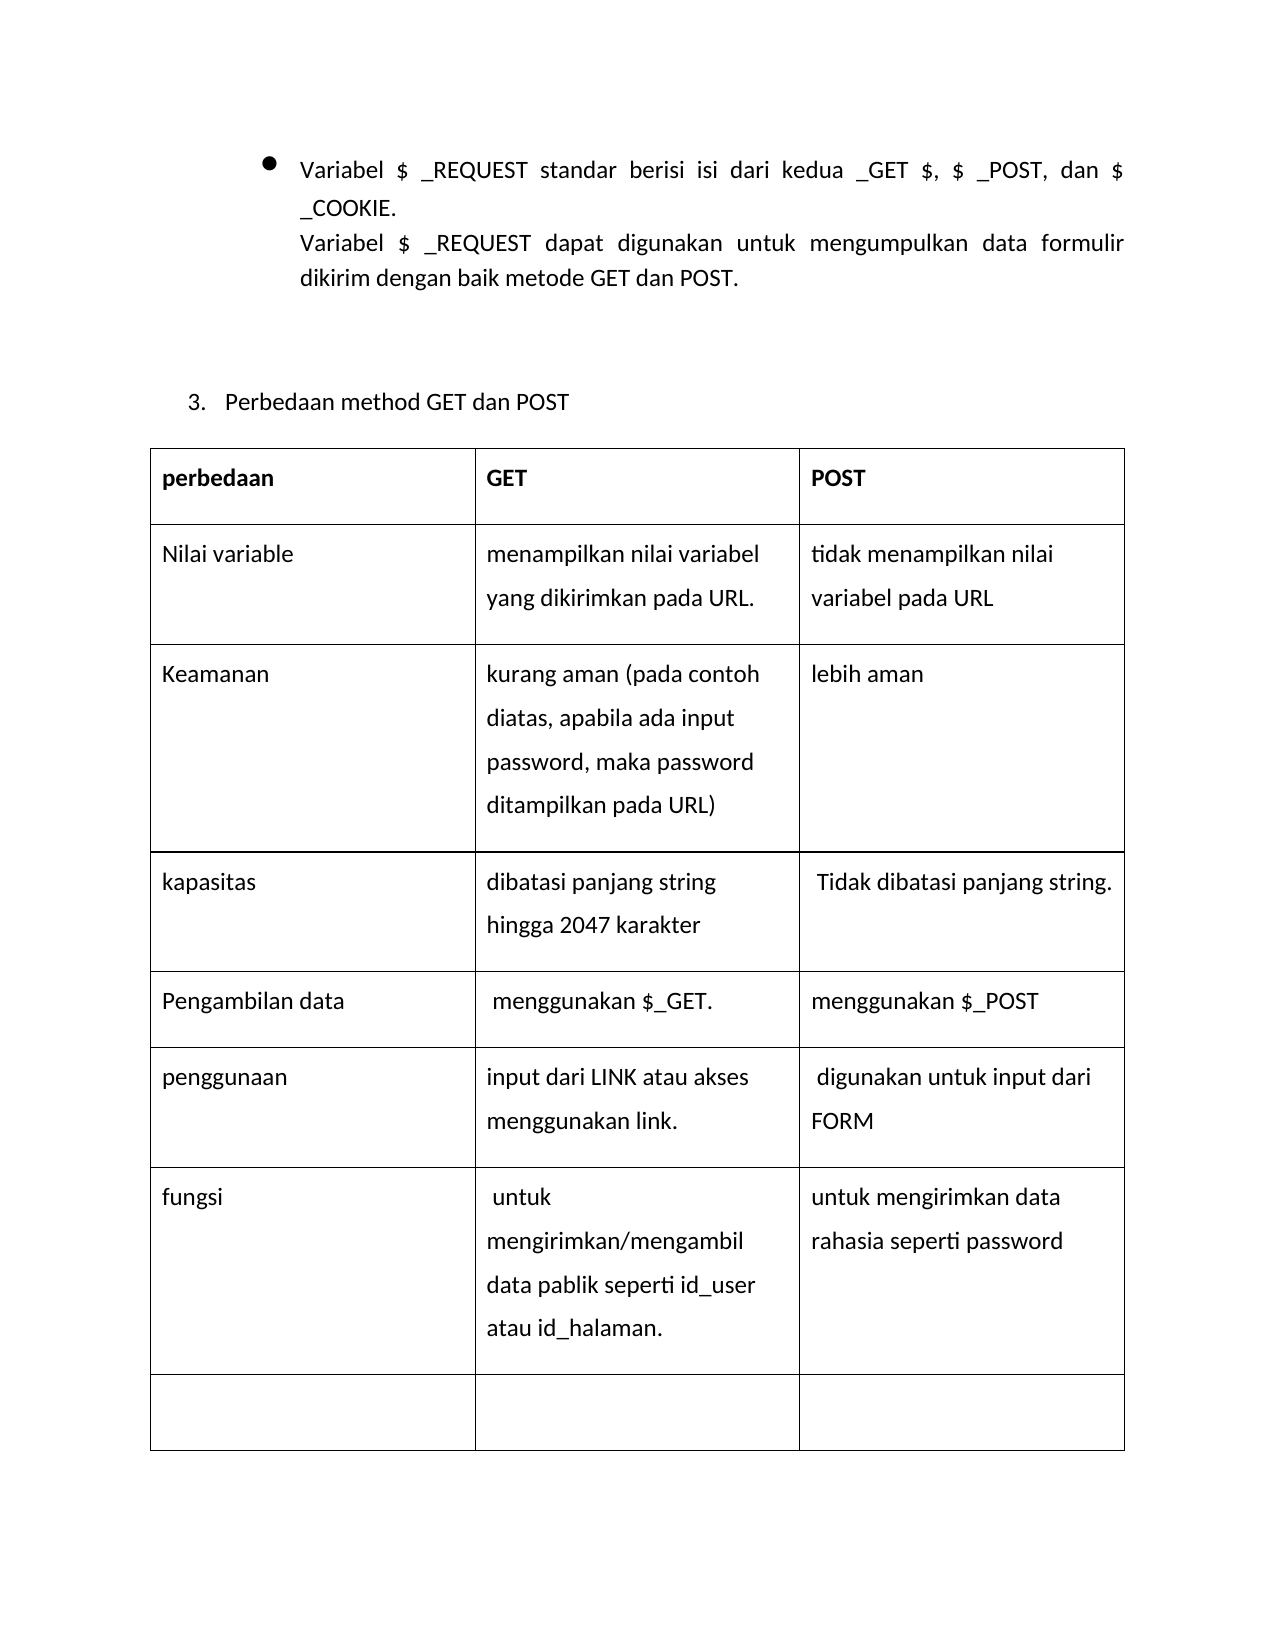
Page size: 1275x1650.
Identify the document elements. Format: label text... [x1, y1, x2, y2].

list Variabel $ _REQUEST standar berisi isi dari kedua _GET $, $ _POST, dan $ _COOKIE. [262, 150, 1125, 223]
table_cell [800, 1375, 1124, 1450]
table_cell digunakan untuk input dari FORM [800, 1048, 1124, 1167]
list Perbedaan method GET dan POST [187, 373, 1125, 417]
table_cell menggunakan $_POST [800, 972, 1124, 1047]
table_cell dibatasi panjang string hingga 2047 karakter [476, 853, 799, 971]
table_cell untuk mengirimkan data rahasia seperti password [800, 1168, 1124, 1374]
table_header POST [800, 449, 1124, 524]
table_cell menampilkan nilai variabel yang dikirimkan pada URL. [476, 525, 799, 644]
table_cell penggunaan [151, 1048, 475, 1167]
table_cell Keamanan [151, 645, 475, 851]
table_cell Pengambilan data [151, 972, 475, 1047]
table_cell fungsi [151, 1168, 475, 1374]
table_cell [476, 1375, 799, 1450]
list Variabel $ _REQUEST dapat digunakan untuk mengumpulkan data formulir dikirim dengan baik metode GET dan POST. [300, 227, 1125, 293]
table_cell kurang aman (pada contoh diatas, apabila ada input password, maka password ditampilkan pada URL) [476, 645, 799, 851]
table_cell input dari LINK atau akses menggunakan link. [476, 1048, 799, 1167]
table_header GET [476, 449, 799, 524]
table_cell untuk mengirimkan/mengambil data pablik seperti id_user atau id_halaman. [476, 1168, 799, 1374]
table_cell menggunakan $_GET. [476, 972, 799, 1047]
table_cell Tidak dibatasi panjang string. [800, 853, 1124, 971]
table_cell [151, 1375, 475, 1450]
table_header perbedaan [151, 449, 475, 524]
table_cell tidak menampilkan nilai variabel pada URL [800, 525, 1124, 644]
table_cell lebih aman [800, 645, 1124, 851]
table_cell kapasitas [151, 853, 475, 971]
table_cell Nilai variable [151, 525, 475, 644]
